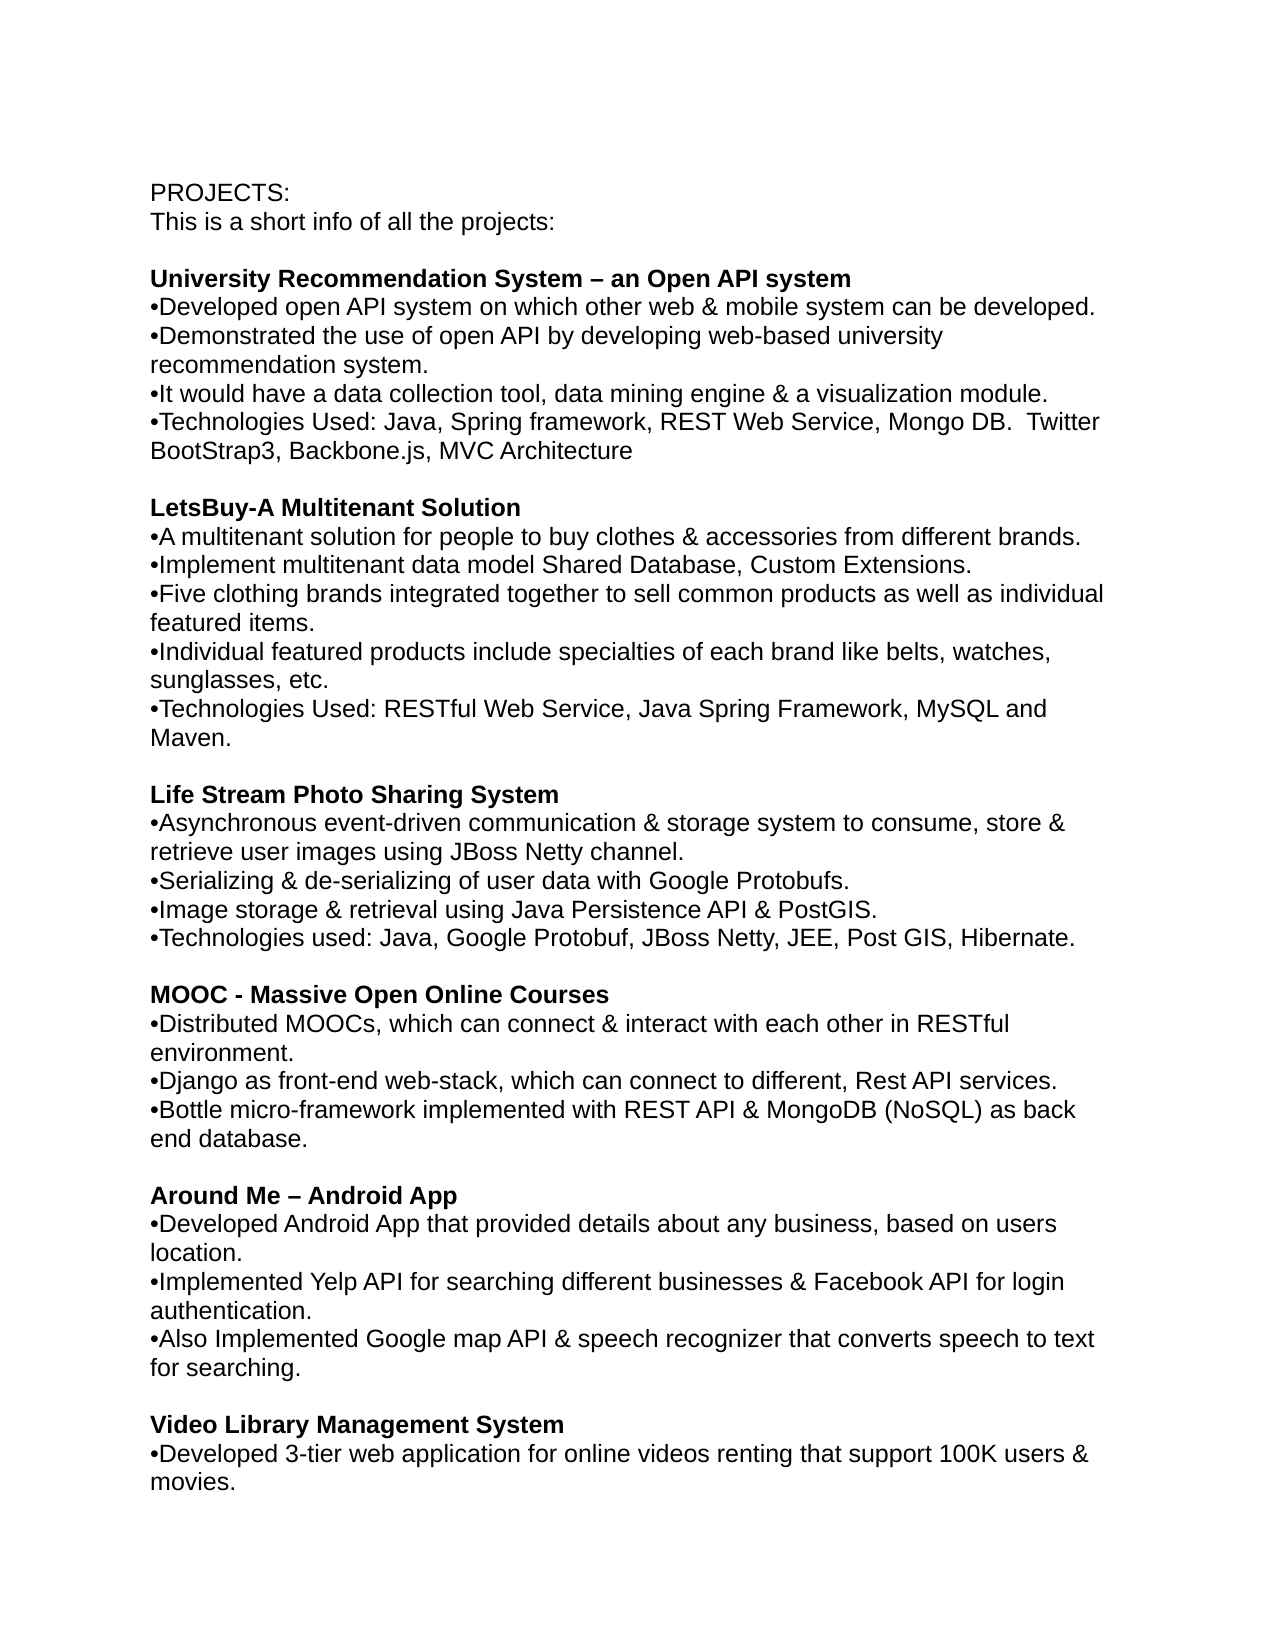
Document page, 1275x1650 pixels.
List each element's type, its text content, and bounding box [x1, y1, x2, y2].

text •Asynchronous event-driven communication & storage system to consume, store & retrieve user images using JBoss Netty channel. [150, 811, 1125, 869]
text •Technologies used: Java, Google Protobuf, JBoss Netty, JEE, Post GIS, Hibernate. [150, 926, 1125, 955]
text •Bottle micro-framework implemented with REST API & MongoDB (NoSQL) as back end database. [150, 1099, 1125, 1156]
text •Five clothing brands integrated together to sell common products as well as individual featured items. [150, 581, 1125, 639]
text •A multitenant solution for people to buy clothes & accessories from different brands. [150, 524, 1125, 552]
text This is a short info of all the projects: [150, 207, 1125, 236]
text Video Library Management System [150, 1415, 1125, 1444]
text LetsBuy-A Multitenant Solution [150, 495, 1125, 524]
text •Distributed MOOCs, which can connect & interact with each other in RESTful environment. [150, 1012, 1125, 1070]
text •Implemented Yelp API for searching different businesses & Facebook API for login authentication. [150, 1271, 1125, 1329]
text MOOC - Massive Open Online Courses [150, 984, 1125, 1012]
text •Developed Android App that provided details about any business, based on users location. [150, 1214, 1125, 1271]
text •Technologies Used: Java, Spring framework, REST Web Service, Mongo DB. Twitter BootStrap3, Backbone.js, MVC Architecture [150, 409, 1125, 466]
text •Also Implemented Google map API & speech recognizer that converts speech to text for searching. [150, 1329, 1125, 1386]
text •It would have a data collection tool, data mining engine & a visualization module. [150, 380, 1125, 409]
text •Serializing & de-serializing of user data with Google Protobufs. [150, 869, 1125, 897]
text Life Stream Photo Sharing System [150, 782, 1125, 811]
text •Demonstrated the use of open API by developing web-based university recommendation system. [150, 322, 1125, 380]
text University Recommendation System – an Open API system [150, 265, 1125, 294]
text •Individual featured products include specialties of each brand like belts, watches, sunglasses, etc. [150, 639, 1125, 696]
text •Implement multitenant data model Shared Database, Custom Extensions. [150, 552, 1125, 581]
text PROJECTS: [150, 179, 1125, 207]
text Around Me – Android App [150, 1185, 1125, 1214]
text •Developed open API system on which other web & mobile system can be developed. [150, 294, 1125, 322]
text •Technologies Used: RESTful Web Service, Java Spring Framework, MySQL and Maven. [150, 696, 1125, 754]
text •Image storage & retrieval using Java Persistence API & PostGIS. [150, 897, 1125, 926]
text •Django as front-end web-stack, which can connect to different, Rest API services. [150, 1070, 1125, 1099]
